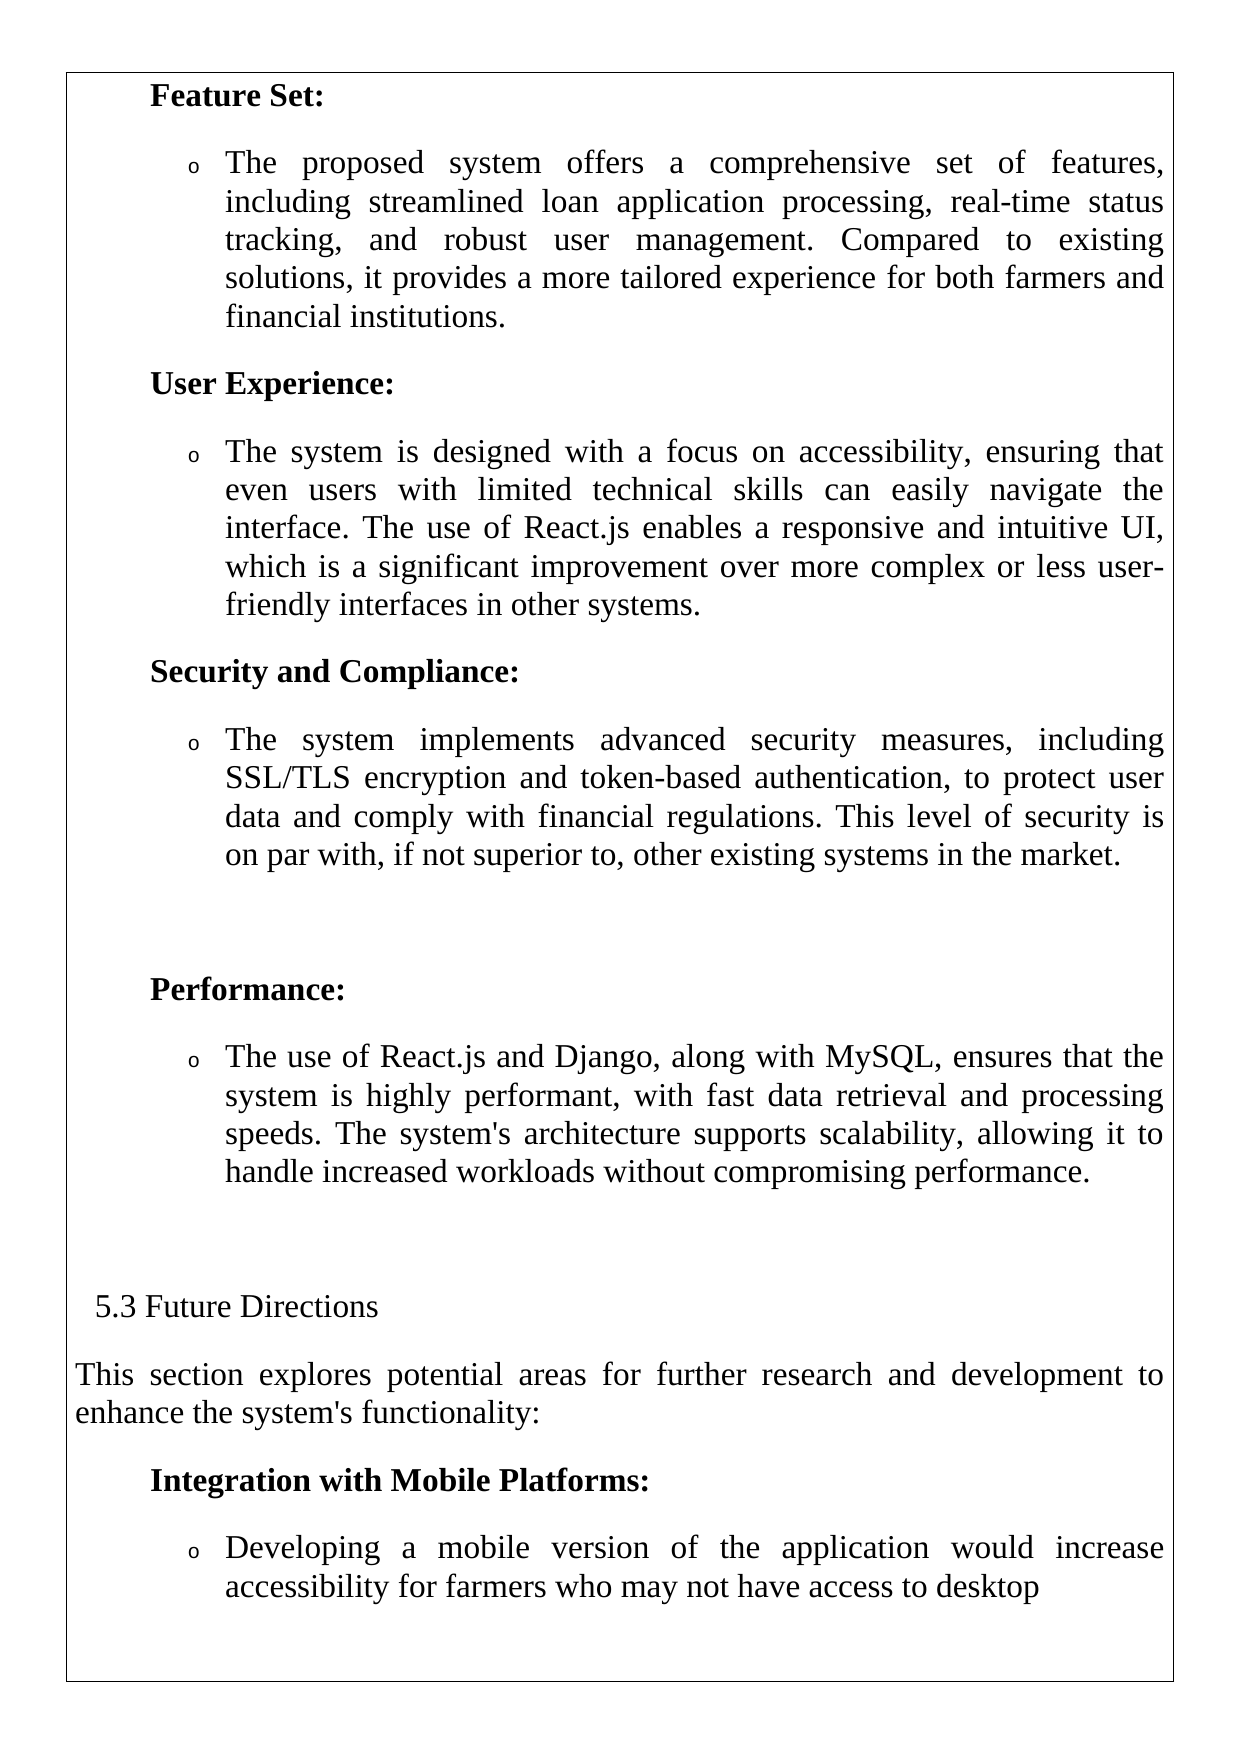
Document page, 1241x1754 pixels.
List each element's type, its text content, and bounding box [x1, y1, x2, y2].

list The system is designed with a focus on accessibility, ensuring that even users with limited technical skills can easily navigate the interface. The use of React.js enables a responsive and intuitive UI, which is a significant improvement over more complex or less user-friendly interfaces in other systems. [187, 431, 1165, 622]
text User Experience: [150, 363, 1165, 402]
list The proposed system offers a comprehensive set of features, including streamlined loan application processing, real-time status tracking, and robust user management. Compared to existing solutions, it provides a more tailored experience for both farmers and financial institutions. [187, 142, 1165, 334]
text Feature Set: [150, 75, 1165, 113]
list The system implements advanced security measures, including SSL/TLS encryption and token-based authentication, to protect user data and comply with financial regulations. This level of security is on par with, if not superior to, other existing systems in the market. [187, 719, 1165, 872]
list Developing a mobile version of the application would increase accessibility for farmers who may not have access to desktop [187, 1527, 1165, 1604]
text Security and Compliance: [150, 652, 1165, 690]
text Performance: [150, 969, 1165, 1007]
text Integration with Mobile Platforms: [150, 1460, 1165, 1498]
list The use of React.js and Django, along with MySQL, ensures that the system is highly performant, with fast data retrieval and processing speeds. The system's architecture supports scalability, allowing it to handle increased workloads without compromising performance. [187, 1037, 1165, 1190]
subtitle 5.3 Future Directions [94, 1287, 1165, 1325]
text This section explores potential areas for further research and development to enhance the system's functionality: [75, 1354, 1165, 1431]
